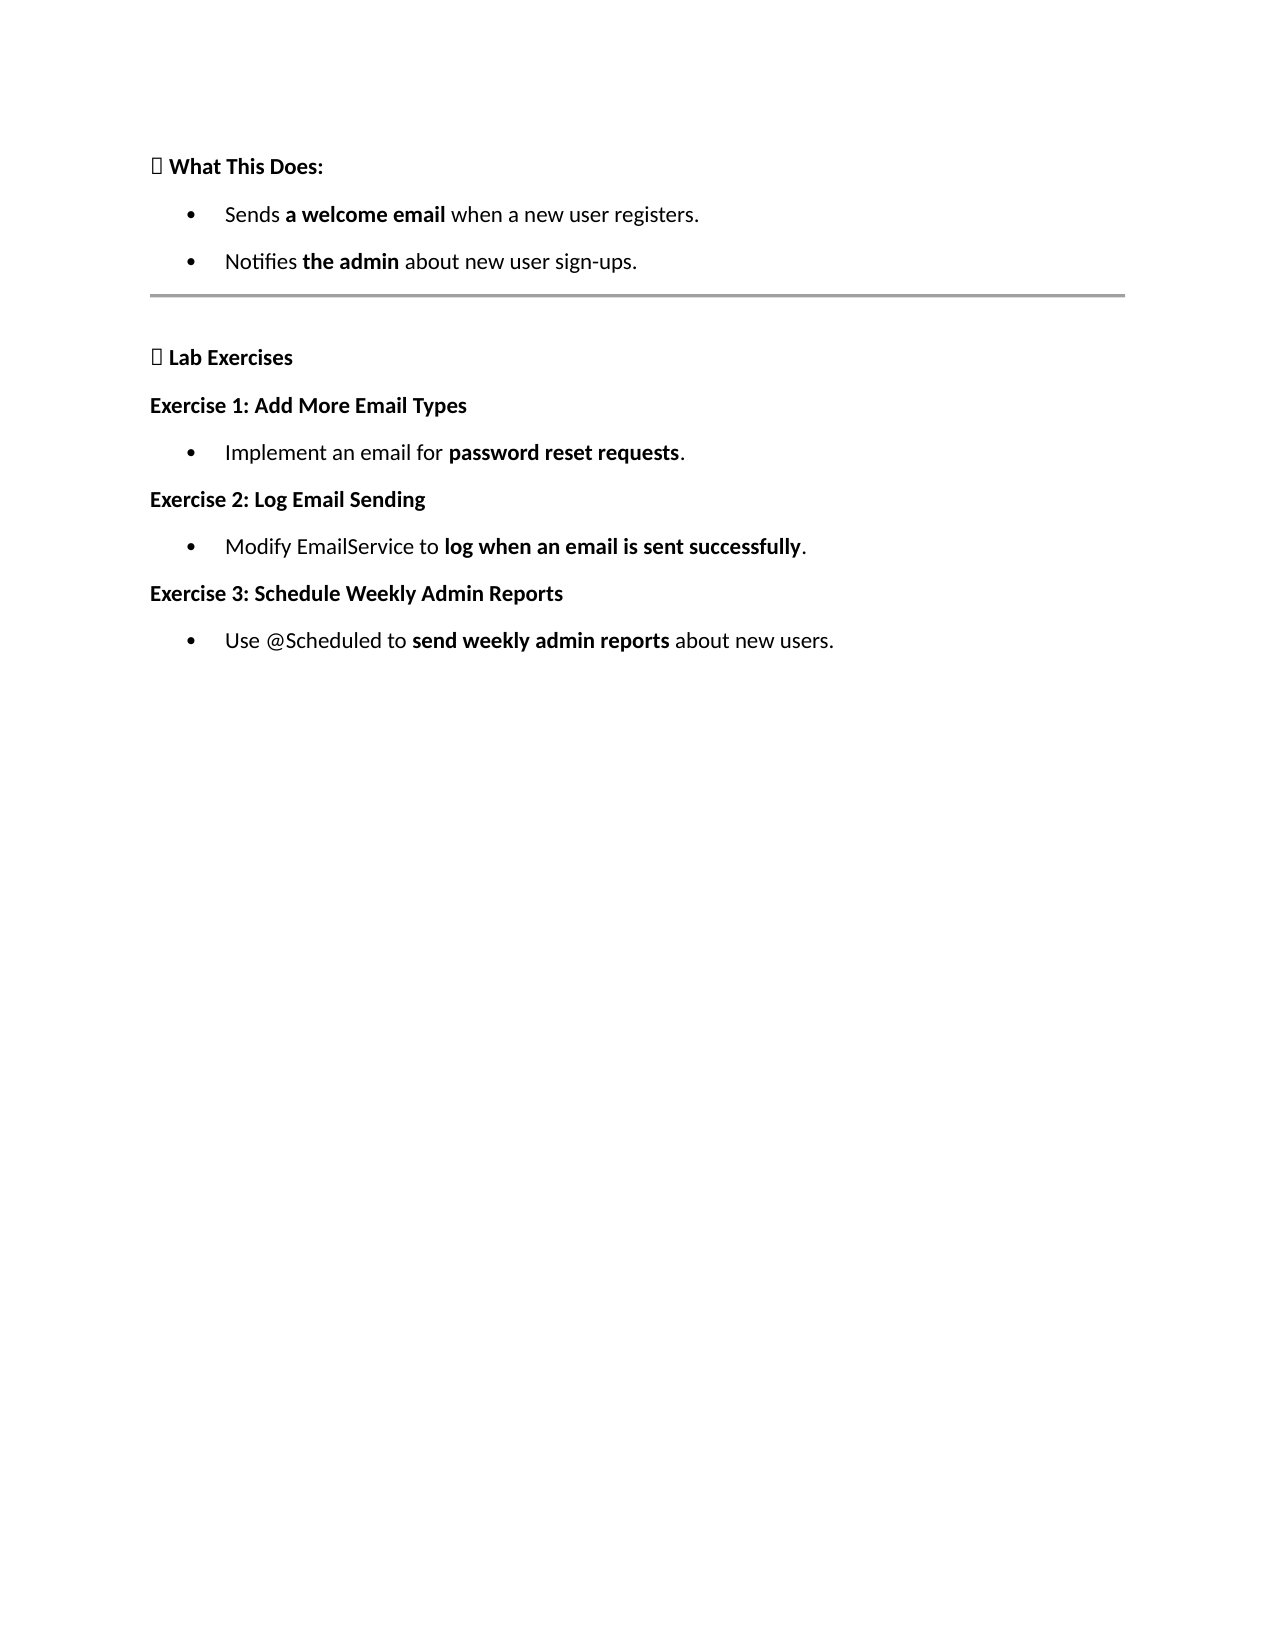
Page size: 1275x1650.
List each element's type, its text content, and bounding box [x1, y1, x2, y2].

text Exercise 1: Add More Email Types [150, 391, 1125, 419]
list Sends a welcome email when a new user registers. [187, 200, 1125, 228]
text 📝 Lab Exercises [150, 341, 1125, 372]
list Notifies the admin about new user sign-ups. [187, 247, 1125, 275]
text ✅ What This Does: [150, 150, 1125, 181]
list Modify EmailService to log when an email is sent successfully. [187, 532, 1125, 560]
list Use @Scheduled to send weekly admin reports about new users. [187, 626, 1125, 654]
text Exercise 3: Schedule Weekly Admin Reports [150, 579, 1125, 607]
text Exercise 2: Log Email Sending [150, 485, 1125, 513]
list Implement an email for password reset requests. [187, 438, 1125, 466]
